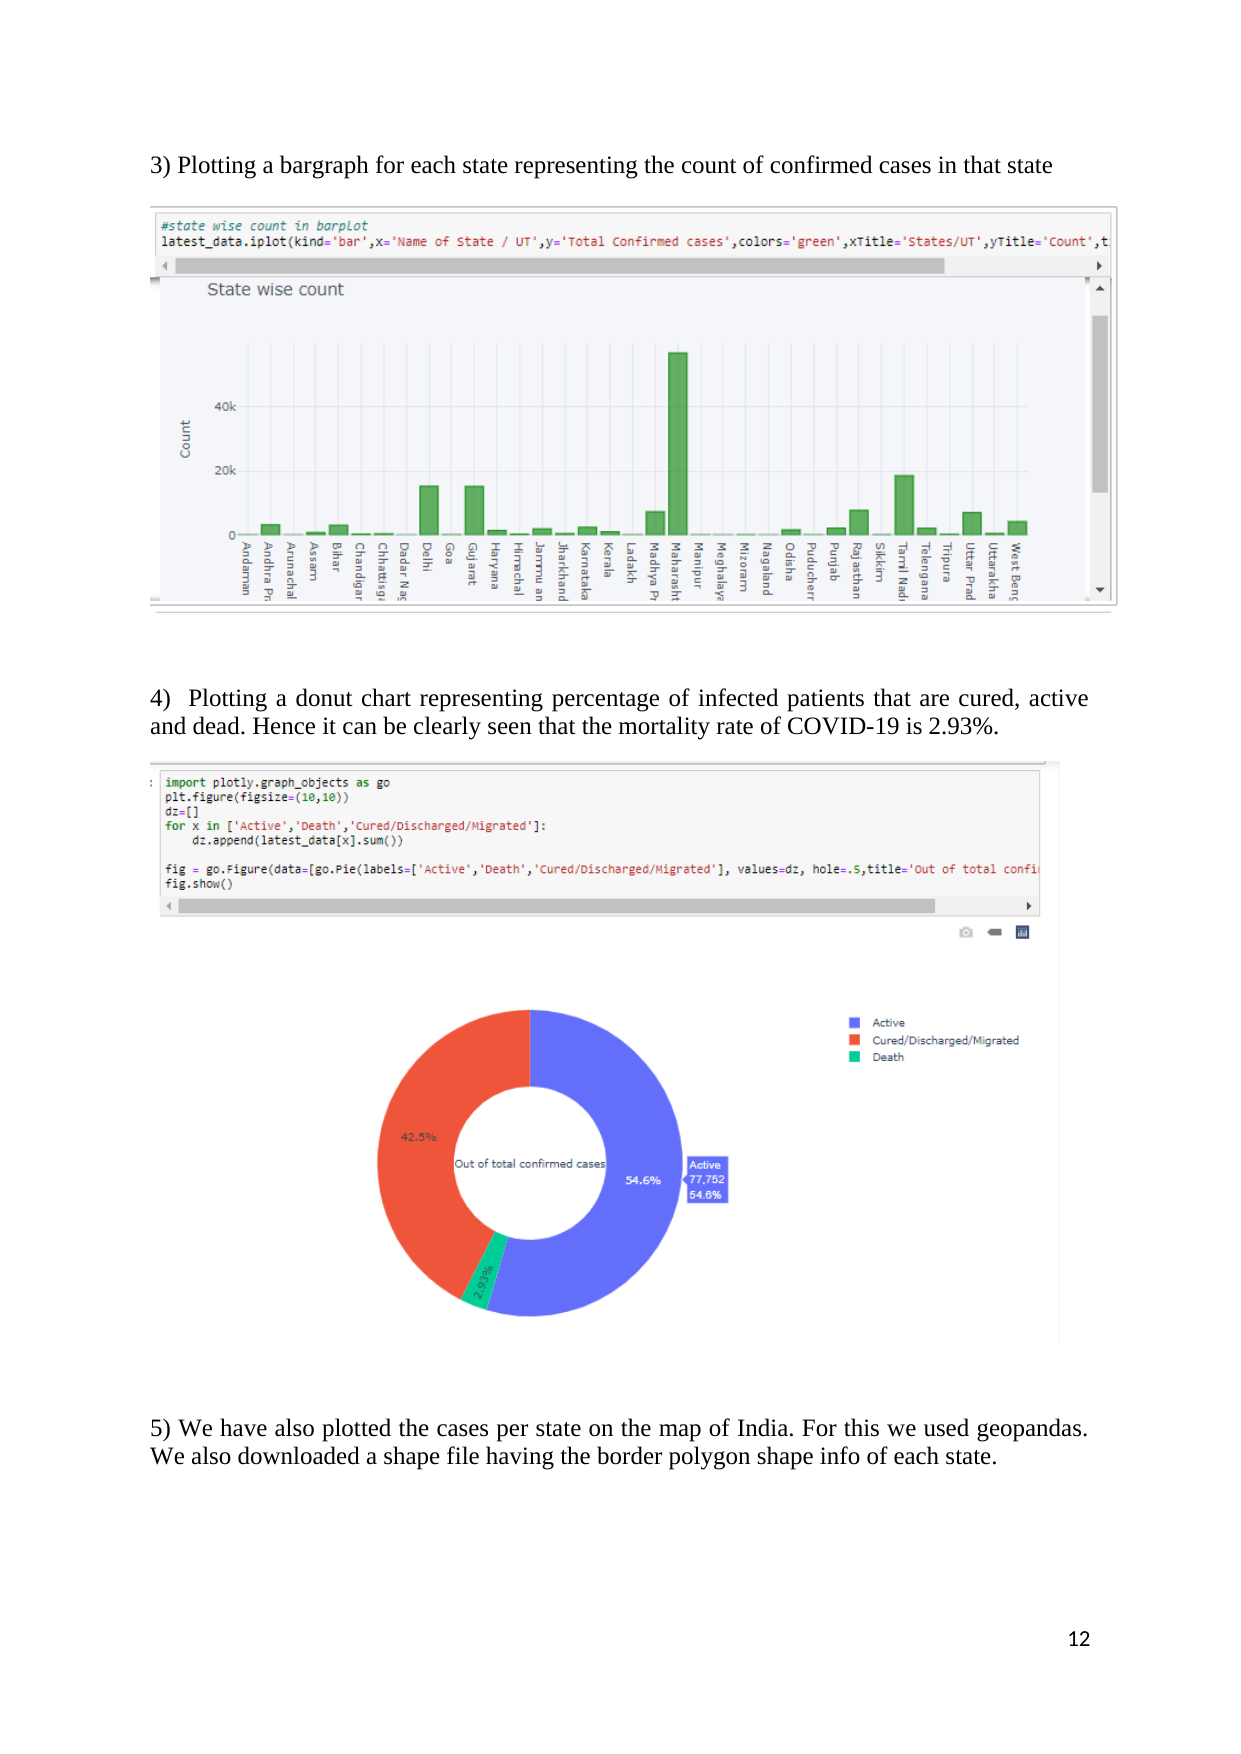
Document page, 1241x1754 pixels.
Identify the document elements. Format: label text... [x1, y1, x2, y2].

text 4) Plotting a donut chart representing percentage of infected patients that are cured, active and dead. Hence it can be clearly seen that the mortality rate of COVID-19 is 2.93%. [150, 683, 1090, 740]
picture [150, 761, 1060, 1343]
picture [150, 204, 1125, 613]
text 5) We have also plotted the cases per state on the map of India. For this we used geopandas. We also downloaded a shape file having the border polygon shape info of each state. [150, 1413, 1090, 1470]
text 3) Plotting a bargraph for each state representing the count of confirmed cases in that state [150, 150, 1090, 179]
